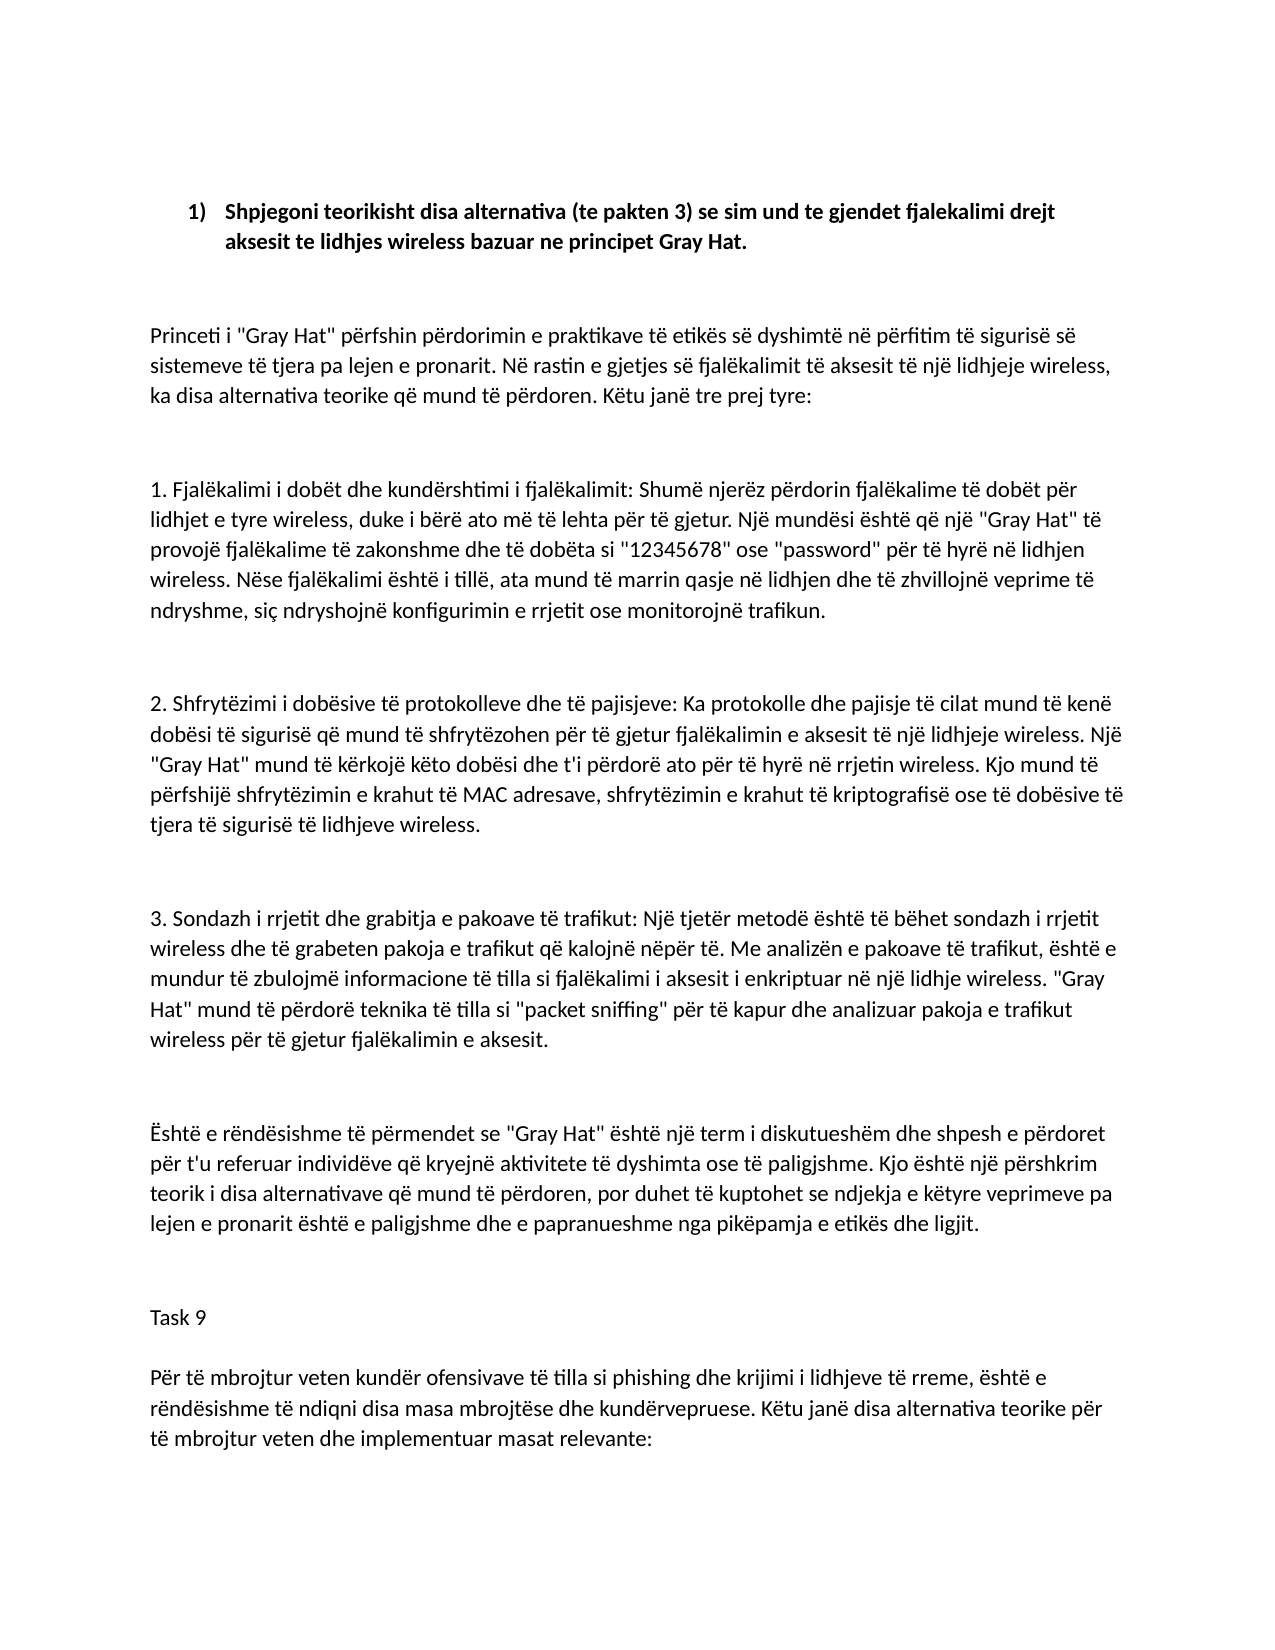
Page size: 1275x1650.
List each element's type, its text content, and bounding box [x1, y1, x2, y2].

text 2. Shfrytëzimi i dobësive të protokolleve dhe të pajisjeve: Ka protokolle dhe pajisje të cilat mund të kenë dobësi të sigurisë që mund të shfrytëzohen për të gjetur fjalëkalimin e aksesit të një lidhjeje wireless. Një "Gray Hat" mund të kërkojë këto dobësi dhe t'i përdorë ato për të hyrë në rrjetin wireless. Kjo mund të përfshijë shfrytëzimin e krahut të MAC adresave, shfrytëzimin e krahut të kriptografisë ose të dobësive të tjera të sigurisë të lidhjeve wireless. [150, 689, 1125, 838]
text 3. Sondazh i rrjetit dhe grabitja e pakoave të trafikut: Një tjetër metodë është të bëhet sondazh i rrjetit wireless dhe të grabeten pakoja e trafikut që kalojnë nëpër të. Me analizën e pakoave të trafikut, është e mundur të zbulojmë informacione të tilla si fjalëkalimi i aksesit i enkriptuar në një lidhje wireless. "Gray Hat" mund të përdorë teknika të tilla si "packet sniffing" për të kapur dhe analizuar pakoja e trafikut wireless për të gjetur fjalëkalimin e aksesit. [150, 904, 1125, 1053]
text Princeti i "Gray Hat" përfshin përdorimin e praktikave të etikës së dyshimtë në përfitim të sigurisë së sistemeve të tjera pa lejen e pronarit. Në rastin e gjetjes së fjalëkalimit të aksesit të një lidhjeje wireless, ka disa alternativa teorike që mund të përdoren. Këtu janë tre prej tyre: [150, 321, 1125, 409]
list Shpjegoni teorikisht disa alternativa (te pakten 3) se sim und te gjendet fjalekalimi drejt aksesit te lidhjes wireless bazuar ne principet Gray Hat. [187, 197, 1125, 255]
text 1. Fjalëkalimi i dobët dhe kundërshtimi i fjalëkalimit: Shumë njerëz përdorin fjalëkalime të dobët për lidhjet e tyre wireless, duke i bërë ato më të lehta për të gjetur. Një mundësi është që një "Gray Hat" të provojë fjalëkalime të zakonshme dhe të dobëta si "12345678" ose "password" për të hyrë në lidhjen wireless. Nëse fjalëkalimi është i tillë, ata mund të marrin qasje në lidhjen dhe të zhvillojnë veprime të ndryshme, siç ndryshojnë konfigurimin e rrjetit ose monitorojnë trafikun. [150, 475, 1125, 624]
text Task 9 Për të mbrojtur veten kundër ofensivave të tilla si phishing dhe krijimi i lidhjeve të rreme, është e rëndësishme të ndiqni disa masa mbrojtëse dhe kundërvepruese. Këtu janë disa alternativa teorike për të mbrojtur veten dhe implementuar masat relevante: [150, 1303, 1125, 1452]
text Është e rëndësishme të përmendet se "Gray Hat" është një term i diskutueshëm dhe shpesh e përdoret për t'u referuar individëve që kryejnë aktivitete të dyshimta ose të paligjshme. Kjo është një përshkrim teorik i disa alternativave që mund të përdoren, por duhet të kuptohet se ndjekja e këtyre veprimeve pa lejen e pronarit është e paligjshme dhe e papranueshme nga pikëpamja e etikës dhe ligjit. [150, 1119, 1125, 1237]
